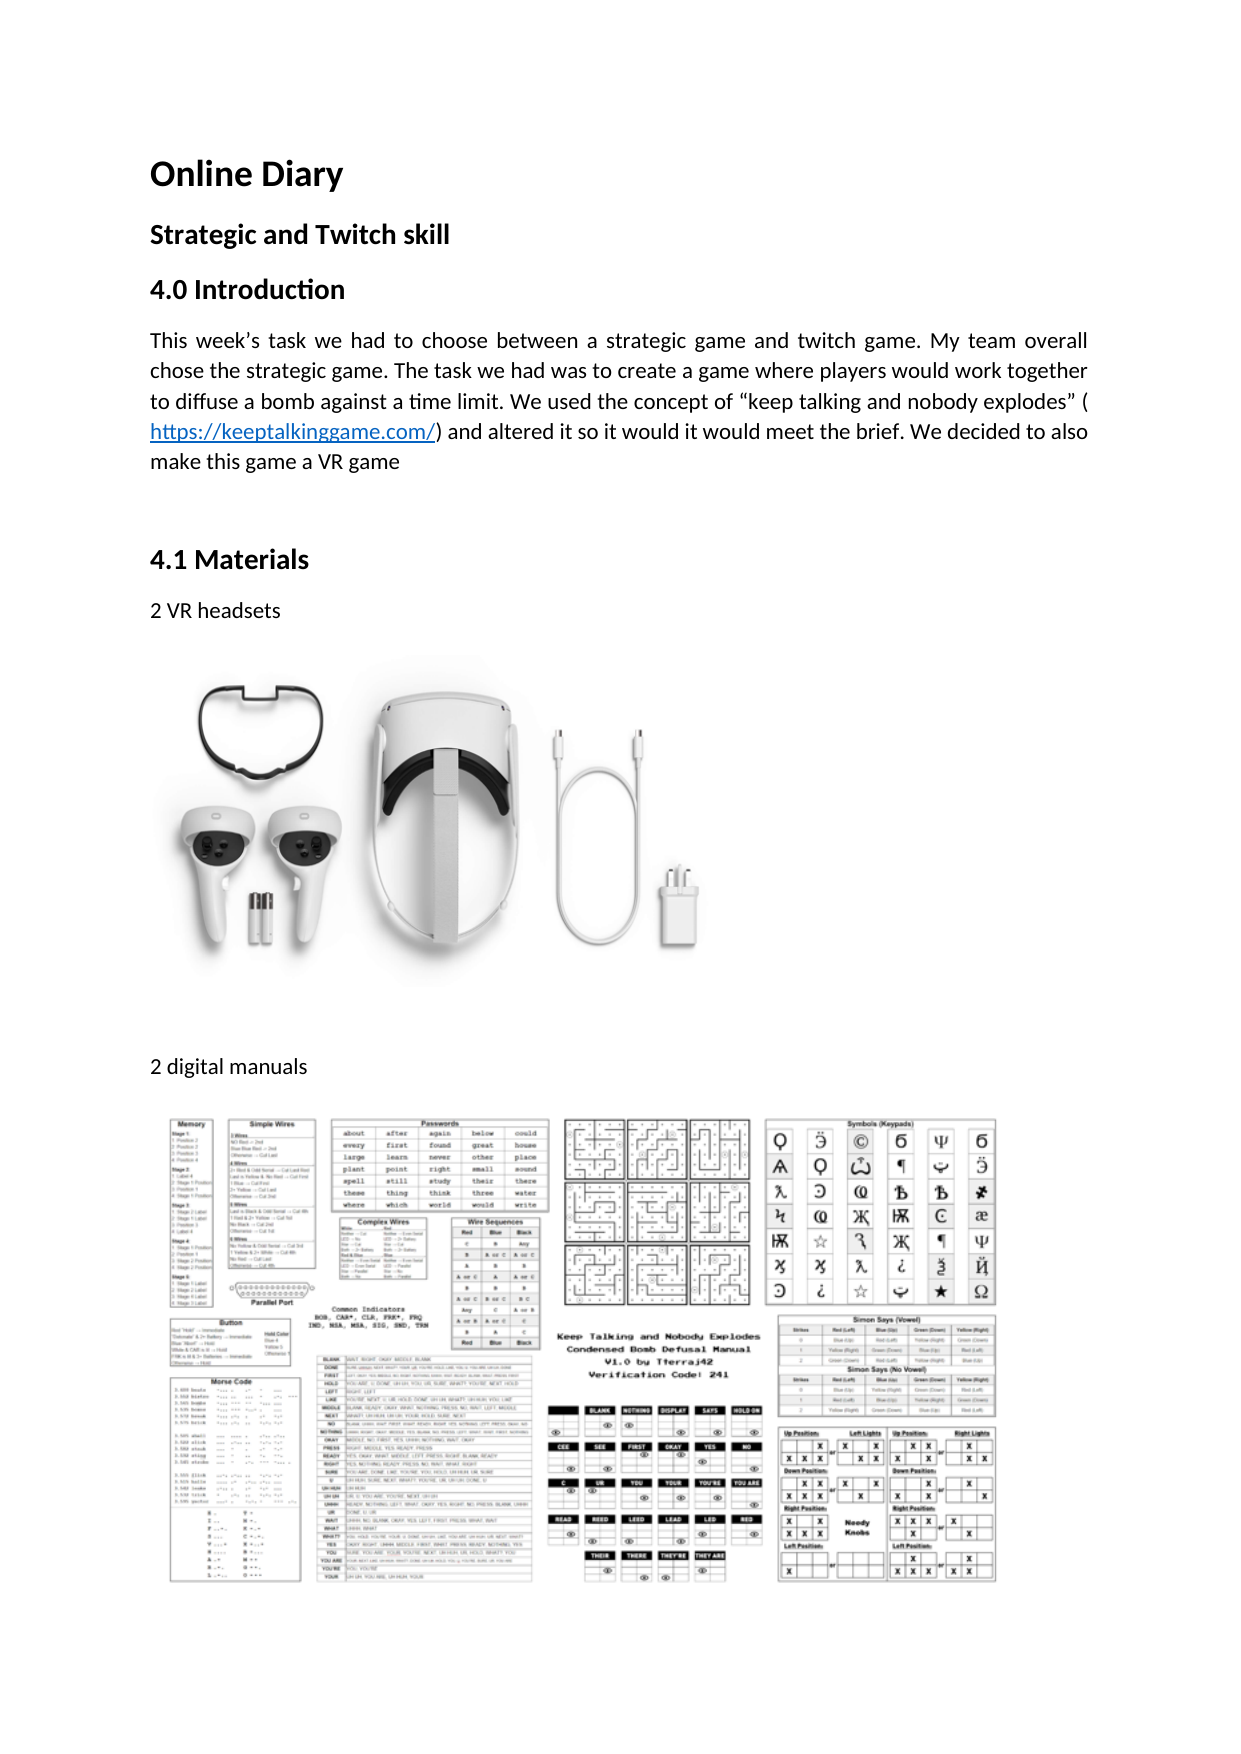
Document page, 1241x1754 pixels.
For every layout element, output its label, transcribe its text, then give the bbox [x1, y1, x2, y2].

text 4.0 Introduction [150, 271, 1090, 307]
text This week’s task we had to choose between a strategic game and twitch game. My team overall chose the strategic game. The task we had was to create a game where players would work together to diffuse a bomb against a time limit. We used the concept of “keep talking and nobody explodes” ( https://keeptalkinggame.com/) and altered it so it would it would meet the brief. We decided to also make this game a VR game [150, 326, 1090, 475]
picture [150, 1098, 1004, 1601]
text 2 VR headsets [150, 596, 1090, 624]
text Strategic and Twitch skill [150, 216, 1090, 252]
text 2 digital manuals [150, 1052, 1090, 1080]
picture [150, 642, 760, 987]
text 4.1 Materials [150, 541, 1090, 577]
text Online Diary [150, 150, 1090, 196]
